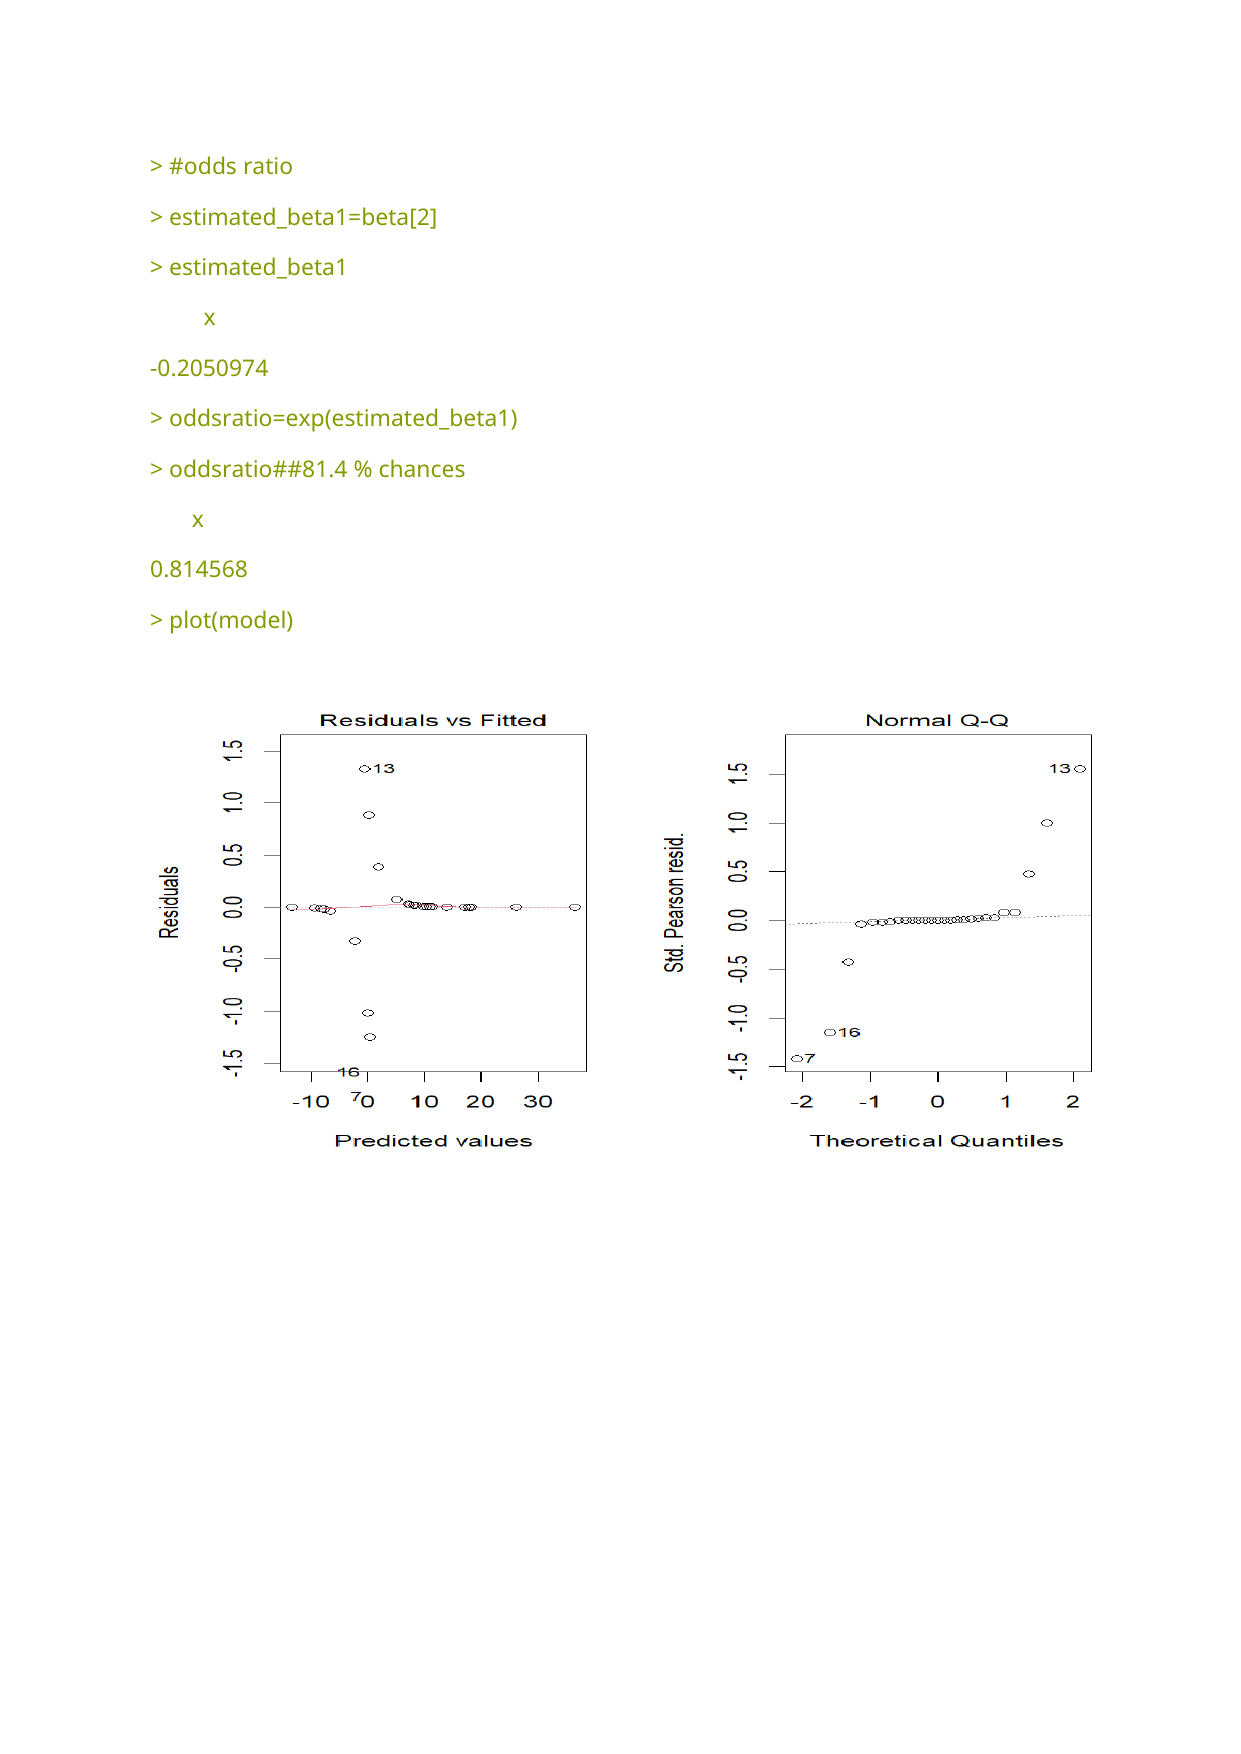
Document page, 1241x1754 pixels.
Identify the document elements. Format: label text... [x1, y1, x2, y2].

text x [150, 301, 1090, 332]
text -0.2050974 [150, 352, 1090, 383]
text > estimated_beta1 [150, 251, 1090, 282]
text > oddsratio##81.4 % chances [150, 452, 1090, 484]
text > #odds ratio [150, 150, 1090, 181]
text > estimated_beta1=beta[2] [150, 200, 1090, 232]
text > oddsratio=exp(estimated_beta1) [150, 402, 1090, 433]
text x [150, 503, 1090, 534]
text 0.814568 [150, 553, 1090, 584]
picture [150, 654, 1159, 1171]
text > plot(model) [150, 604, 1090, 635]
